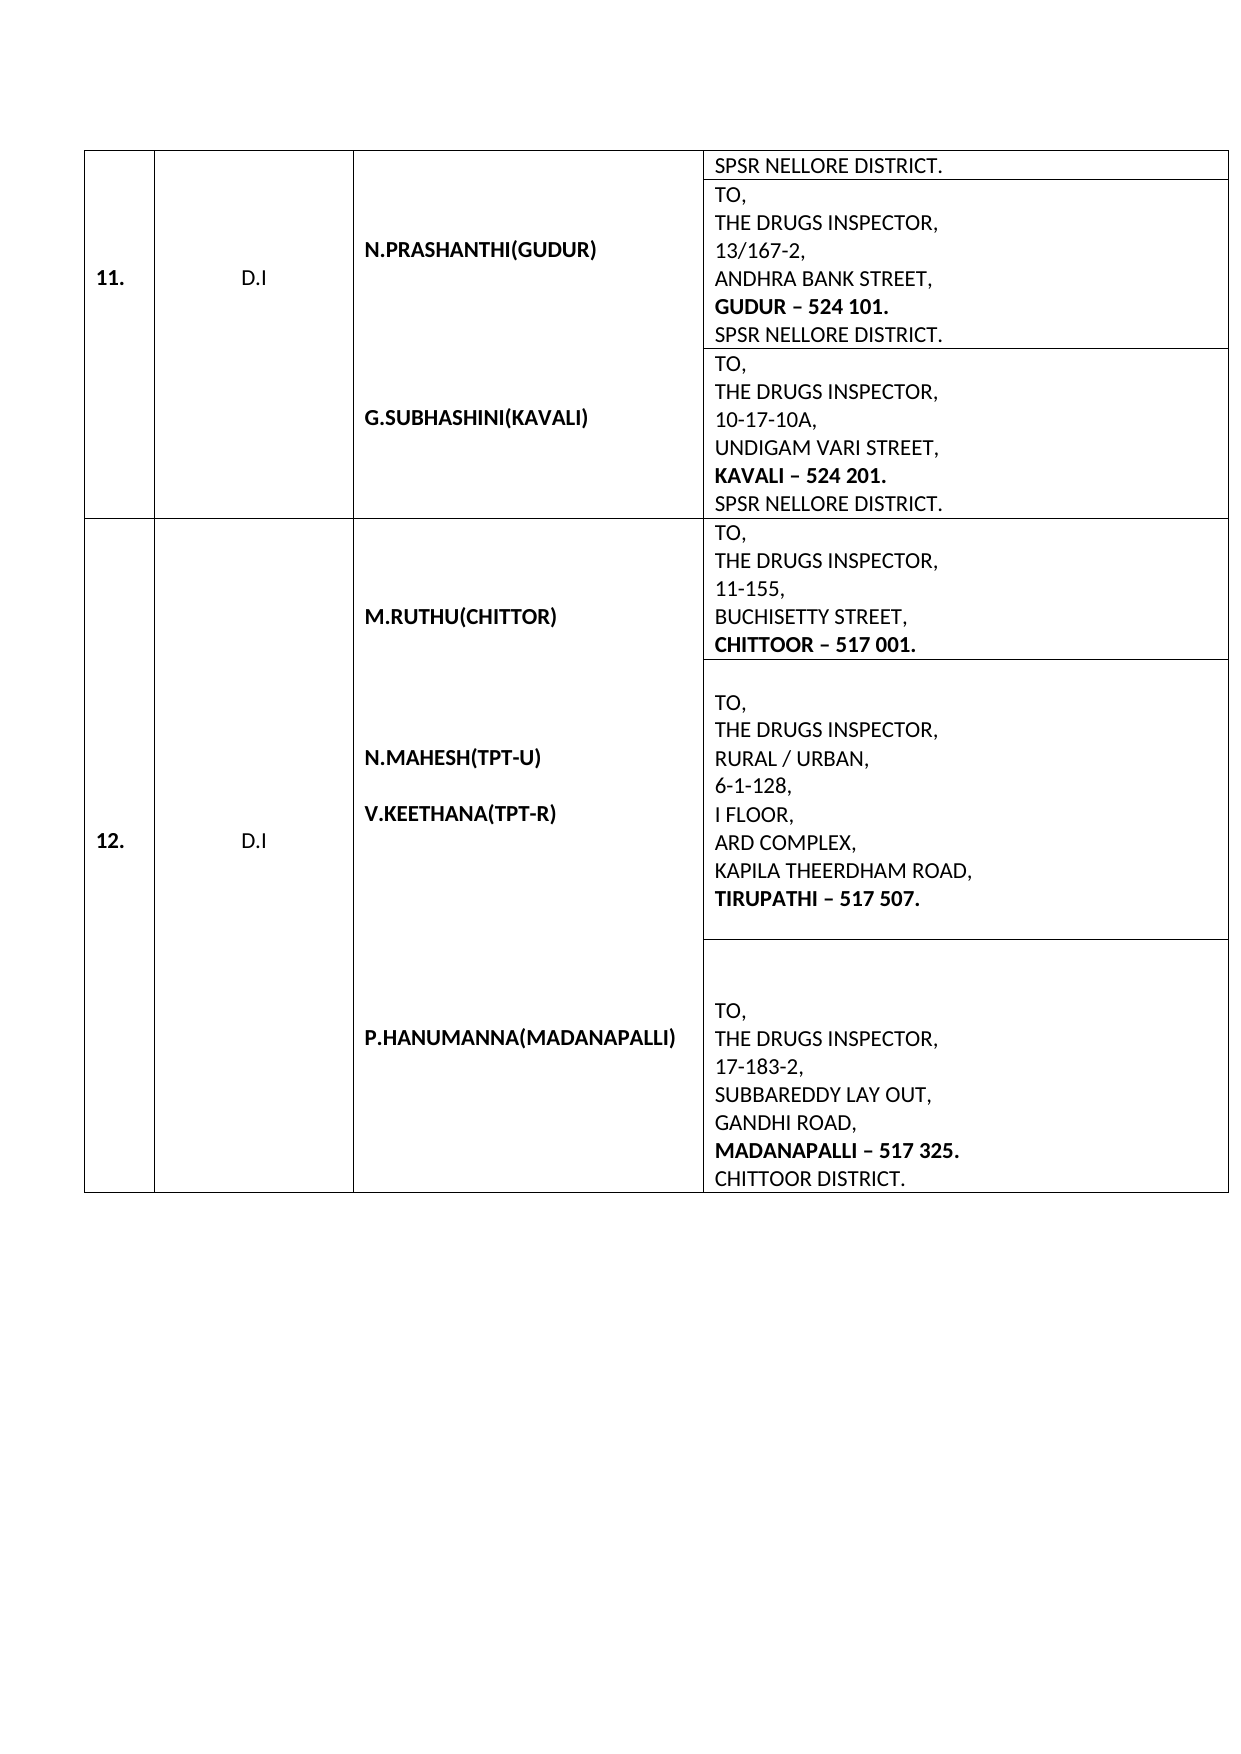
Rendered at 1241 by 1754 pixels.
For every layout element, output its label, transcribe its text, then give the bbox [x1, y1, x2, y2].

table_cell 11. [85, 151, 154, 517]
table_cell TO, THE DRUGS INSPECTOR, 13/167-2, ANDHRA BANK STREET, GUDUR – 524 101. SPSR NELLORE DISTRICT. [704, 180, 1228, 348]
table_cell TO, THE DRUGS INSPECTOR, 10-17-10A, UNDIGAM VARI STREET, KAVALI – 524 201. SPSR NELLORE DISTRICT. [704, 349, 1228, 517]
table_cell D.I [155, 519, 353, 1192]
table_cell TO, THE DRUGS INSPECTOR, 17-183-2, SUBBAREDDY LAY OUT, GANDHI ROAD, MADANAPALLI – 517 325. CHITTOOR DISTRICT. [704, 940, 1228, 1192]
table_cell TO, THE DRUGS INSPECTOR, RURAL / URBAN, 6-1-128, I FLOOR, ARD COMPLEX, KAPILA THEERDHAM ROAD, TIRUPATHI – 517 507. [704, 660, 1228, 939]
table_cell TO, THE DRUGS INSPECTOR, 11-155, BUCHISETTY STREET, CHITTOOR – 517 001. [704, 519, 1228, 658]
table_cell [354, 151, 703, 517]
table_cell M.RUTHU(CHITTOR) N.MAHESH(TPT-U) V.KEETHANA(TPT-R) P.HANUMANNA(MADANAPALLI) [354, 519, 703, 1192]
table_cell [704, 151, 1228, 179]
table_cell D.I [155, 151, 353, 517]
table_cell 12. [85, 519, 154, 1192]
